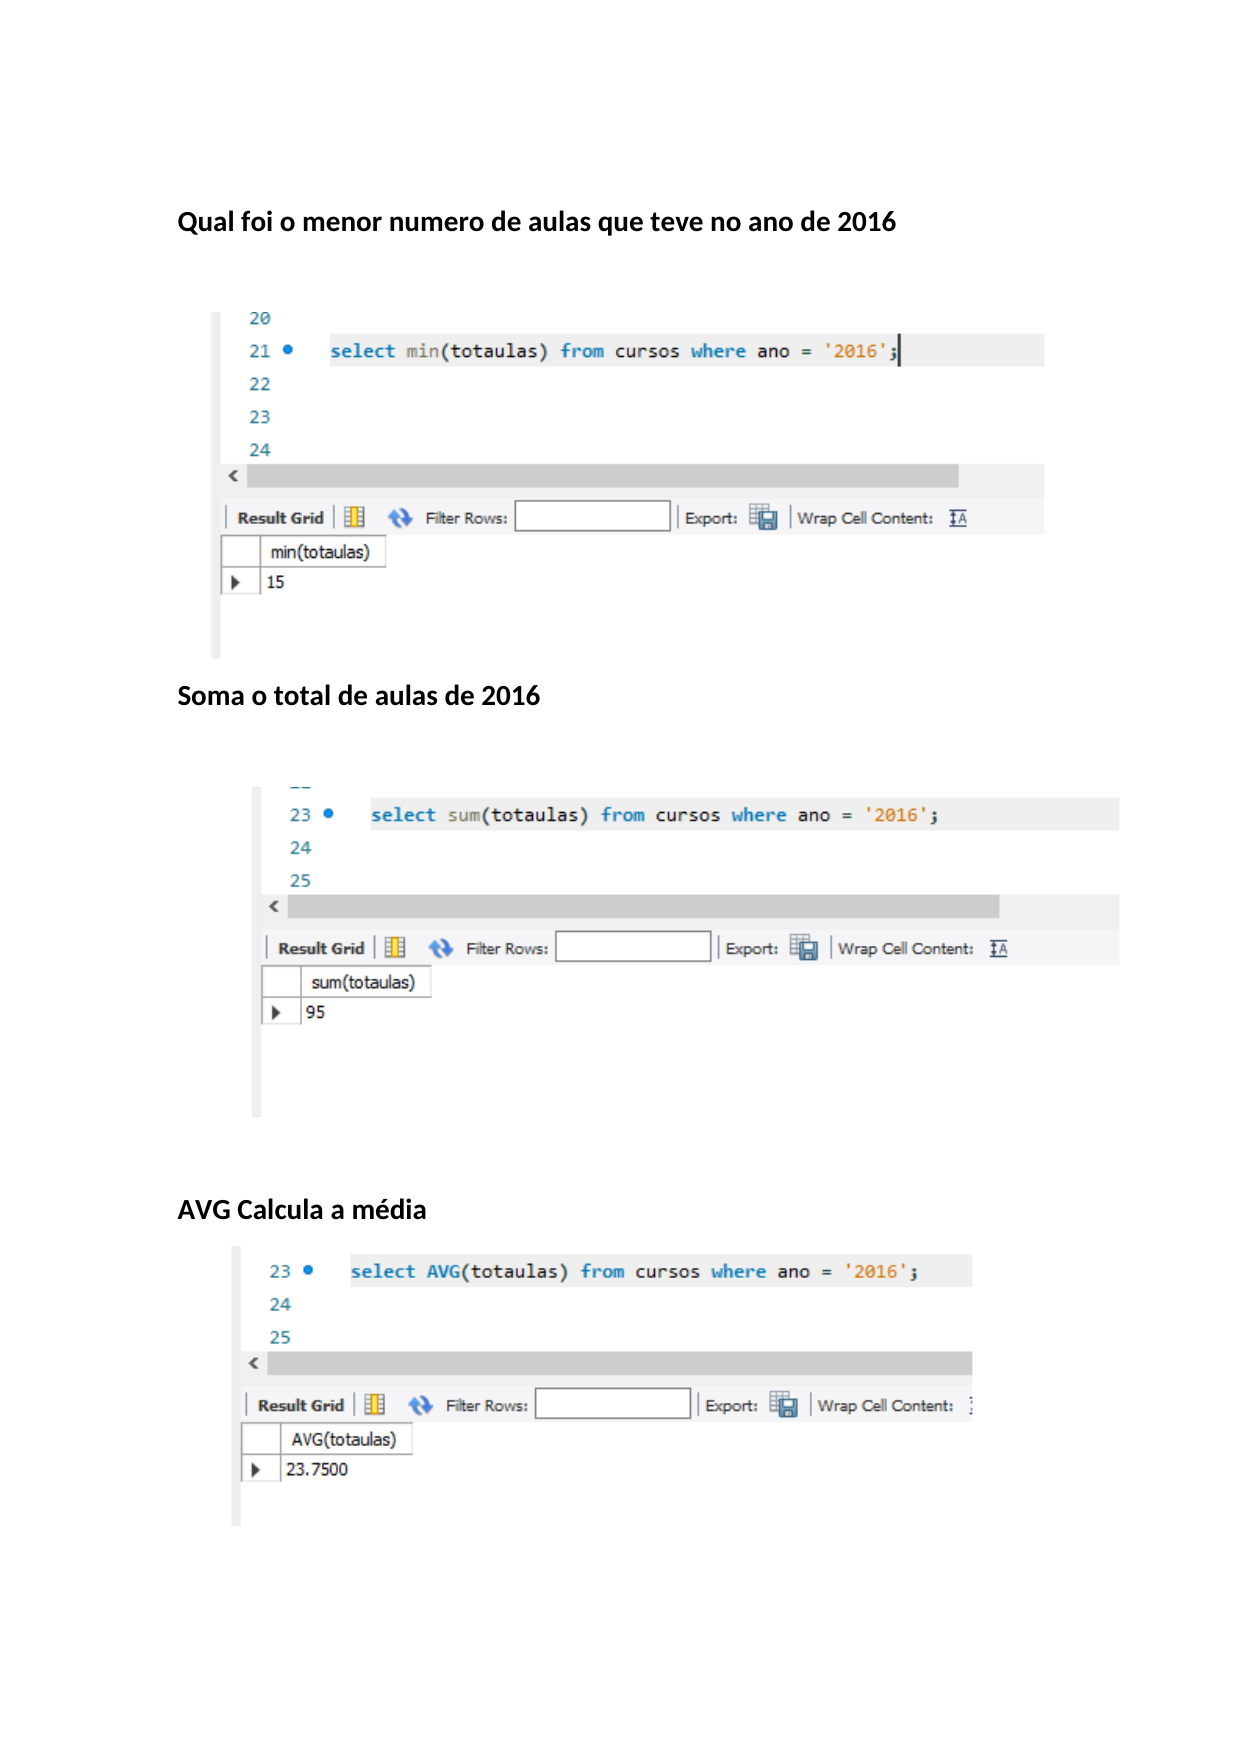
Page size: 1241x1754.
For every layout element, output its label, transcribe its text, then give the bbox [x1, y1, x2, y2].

text Qual foi o menor numero de aulas que teve no ano de 2016 [177, 203, 1063, 238]
picture [177, 787, 1120, 1117]
text AVG Calcula a média [177, 1191, 1063, 1227]
text Soma o total de aulas de 2016 [177, 677, 1063, 713]
picture [177, 1246, 973, 1526]
picture [177, 312, 1045, 659]
